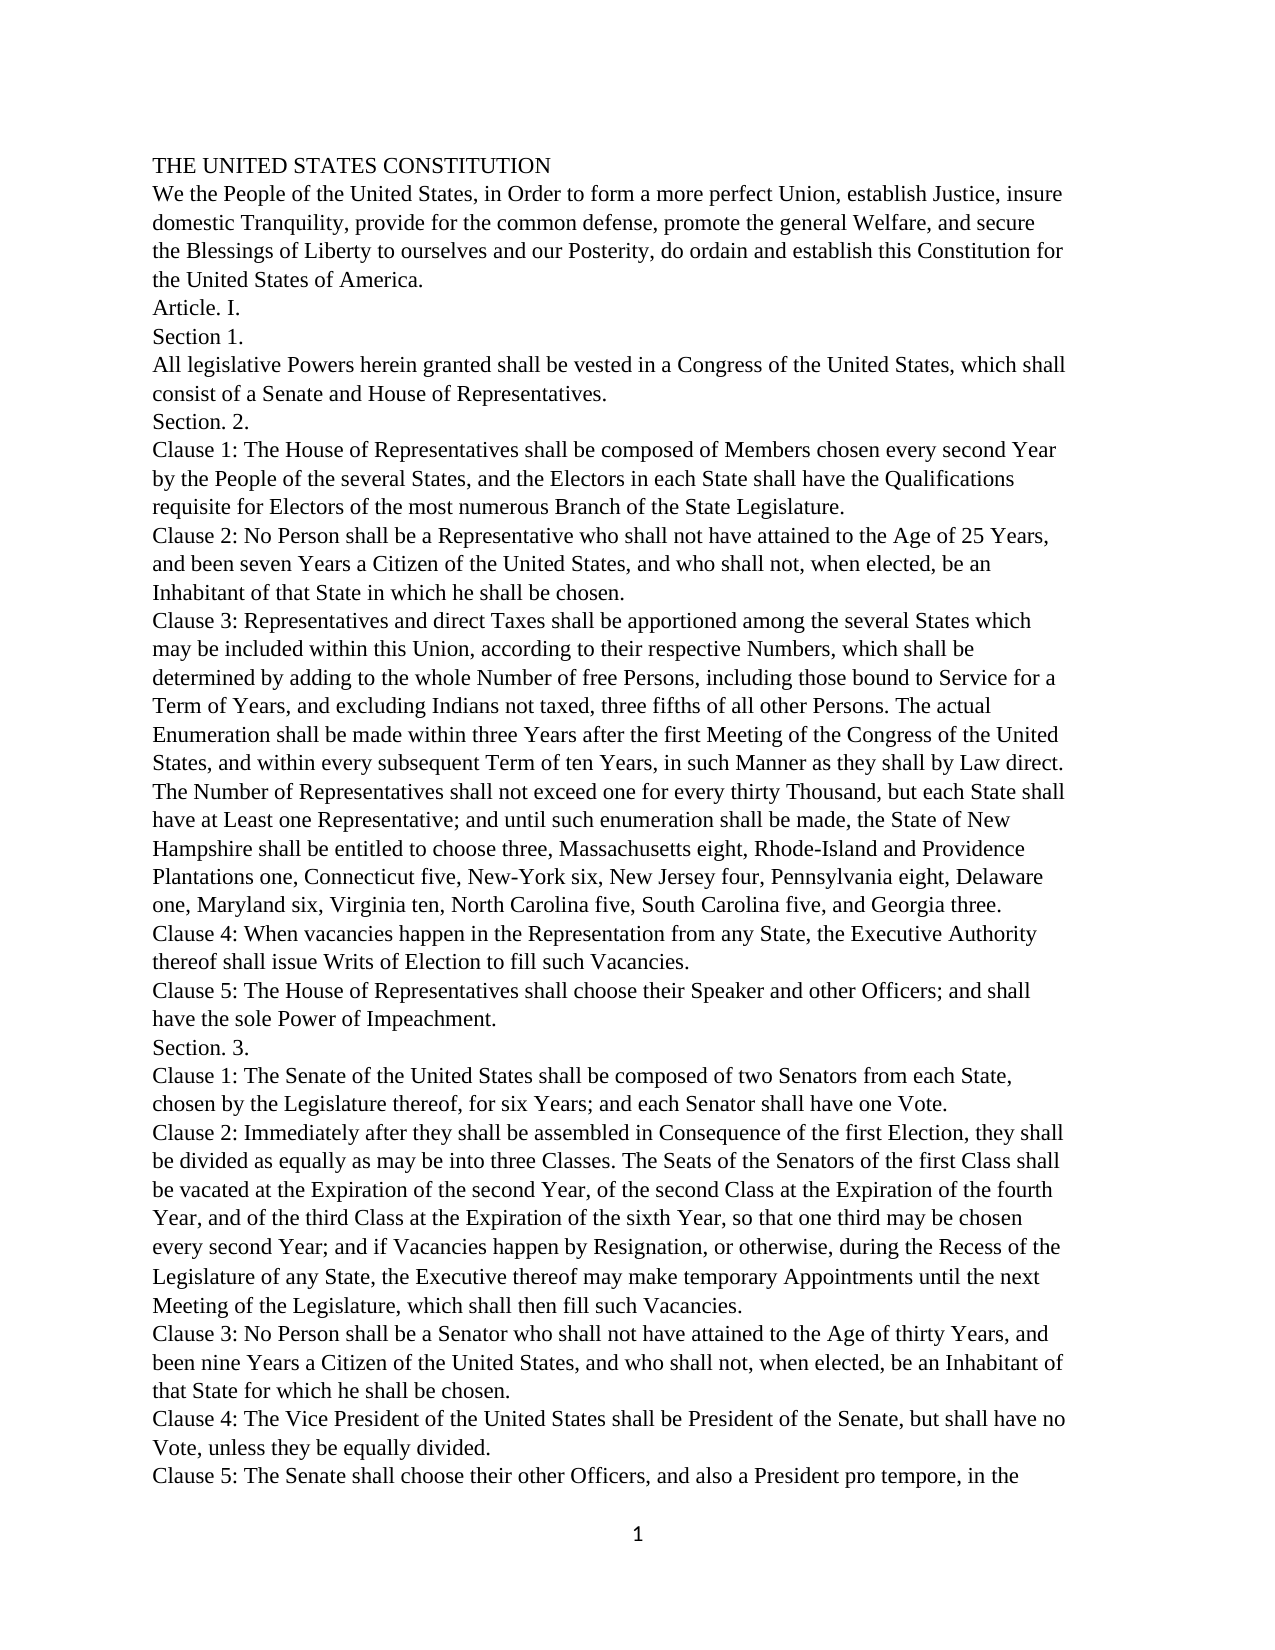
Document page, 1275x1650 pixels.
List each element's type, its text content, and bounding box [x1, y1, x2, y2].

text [152, 1263, 1123, 1489]
text THE UNITED STATES CONSTITUTION We the People of the United States, in Order to form a more perfect Union, establish Justice, insure domestic Tranquility, provide for the common defense, promote the general Welfare, and secure the Blessings of Liberty to ourselves and our Posterity, do ordain and establish this Constitution for the United States of America. Article. I. Section 1. All legislative Powers herein granted shall be vested in a Congress of the United States, which shall consist of a Senate and House of Representatives. Section. 2. Clause 1: The House of Representatives shall be composed of Members chosen every second Year by the People of the several States, and the Electors in each State shall have the Qualifications requisite for Electors of the most numerous Branch of the State Legislature. Clause 2: No Person shall be a Representative who shall not have attained to the Age of 25 Years, and been seven Years a Citizen of the United States, and who shall not, when elected, be an Inhabitant of that State in which he shall be chosen. Clause 3: Representatives and direct Taxes shall be apportioned among the several States which may be included within this Union, according to their respective Numbers, which shall be determined by adding to the whole Number of free Persons, including those bound to Service for a Term of Years, and excluding Indians not taxed, three fifths of all other Persons. The actual Enumeration shall be made within three Years after the first Meeting of the Congress of the United States, and within every subsequent Term of ten Years, in such Manner as they shall by Law direct. The Number of Representatives shall not exceed one for every thirty Thousand, but each State shall have at Least one Representative; and until such enumeration shall be made, the State of New Hampshire shall be entitled to choose three, Massachusetts eight, Rhode-Island and Providence Plantations one, Connecticut five, New-York six, New Jersey four, Pennsylvania eight, Delaware one, Maryland six, Virginia ten, North Carolina five, South Carolina five, and Georgia three. Clause 4: When vacancies happen in the Representation from any State, the Executive Authority thereof shall issue Writs of Election to fill such Vacancies. Clause 5: The House of Representatives shall choose their Speaker and other Officers; and shall have the sole Power of Impeachment. Section. 3. Clause 1: The Senate of the United States shall be composed of two Senators from each State, chosen by the Legislature thereof, for six Years; and each Senator shall have one Vote. Clause 2: Immediately after they shall be assembled in Consequence of the first Election, they shall be divided as equally as may be into three Classes. The Seats of the Senators of the first Class shall be vacated at the Expiration of the second Year, of the second Class at the Expiration of the fourth Year, and of the third Class at the Expiration of the sixth Year, so that one third may be chosen every second Year; and if Vacancies happen by Resignation, or otherwise, during the Recess of the [152, 152, 1123, 1259]
